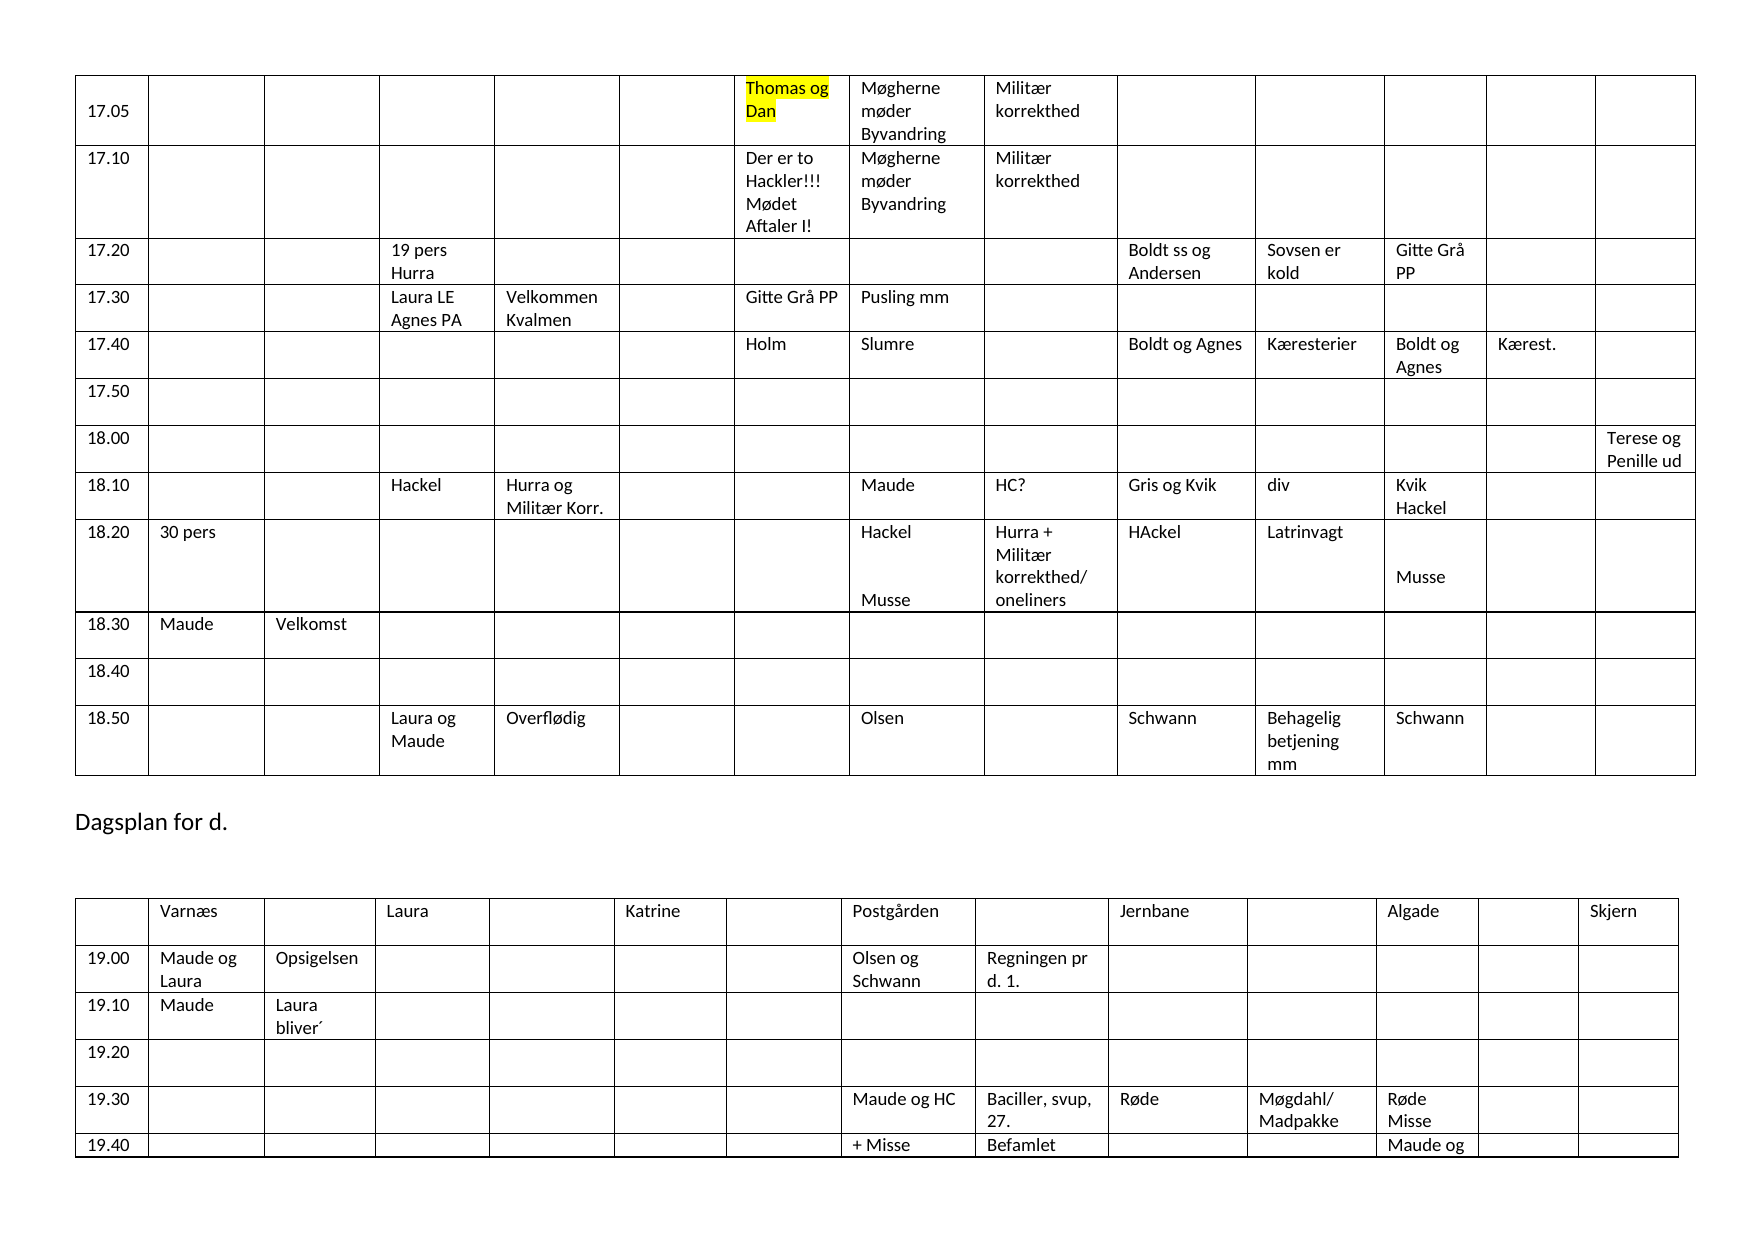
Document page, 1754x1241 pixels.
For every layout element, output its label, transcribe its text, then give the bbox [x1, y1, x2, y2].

table_cell [490, 1040, 614, 1086]
table_cell Gitte Grå PP [735, 285, 849, 331]
table_cell Olsen og Schwann [842, 946, 975, 992]
table_cell [615, 946, 726, 992]
table_cell [1377, 1040, 1478, 1086]
table_cell [620, 473, 734, 519]
table_cell [265, 426, 379, 472]
table_cell [495, 426, 619, 472]
table_cell [1487, 146, 1595, 237]
table_cell [1487, 706, 1595, 775]
table_cell [620, 426, 734, 472]
table_cell [620, 706, 734, 775]
table_cell [842, 993, 975, 1039]
table_cell [615, 1040, 726, 1086]
table_cell 19.00 [76, 946, 148, 992]
table_cell [380, 520, 494, 611]
table_cell [620, 659, 734, 705]
table_cell [149, 1087, 264, 1132]
table_cell HAckel [1118, 520, 1255, 611]
table_cell Boldt og Agnes [1118, 332, 1255, 378]
table_cell [380, 146, 494, 237]
table_header [490, 899, 614, 945]
table_cell Latrinvagt [1256, 520, 1384, 611]
table_cell Hackel [380, 473, 494, 519]
table_cell [620, 239, 734, 284]
table_cell [1487, 473, 1595, 519]
table_cell Hurra og Militær Korr. [495, 473, 619, 519]
table_cell [380, 426, 494, 472]
table_cell Gitte Grå PP [1385, 239, 1486, 284]
table_cell [1118, 285, 1255, 331]
table_cell Schwann [1385, 706, 1486, 775]
table_cell [376, 1040, 489, 1086]
table_cell [727, 1087, 841, 1132]
table_cell 17.20 [76, 239, 148, 284]
table_cell [735, 473, 849, 519]
table_cell [1579, 946, 1678, 992]
table_cell [149, 1134, 264, 1156]
table_cell [1248, 1040, 1376, 1086]
table_cell Røde [1109, 1087, 1247, 1132]
table_header [76, 899, 148, 945]
table_cell [1256, 613, 1384, 658]
table_cell [380, 379, 494, 425]
table_cell Sovsen er kold [1256, 239, 1384, 284]
table_cell Maude og Hc [1377, 1134, 1478, 1156]
table_cell [842, 1040, 975, 1086]
table_cell Hackel Musse [850, 520, 984, 611]
table_cell [1487, 520, 1595, 611]
table_header [265, 899, 375, 945]
table_cell [380, 332, 494, 378]
table_cell Kvik Hackel [1385, 473, 1486, 519]
table_cell [149, 76, 264, 145]
table_cell Hurra + Militær korrekthed/ oneliners [985, 520, 1117, 611]
table_cell [620, 379, 734, 425]
table_cell 18.30 [76, 613, 148, 658]
table_cell [265, 473, 379, 519]
table_cell Laura og Maude [380, 706, 494, 775]
table_cell [1579, 1040, 1678, 1086]
table_cell [1596, 76, 1695, 145]
table_cell 17.30 [76, 285, 148, 331]
table_cell [1579, 993, 1678, 1039]
table_cell [149, 146, 264, 237]
table_header Katrine [615, 899, 726, 945]
table_cell [1385, 613, 1486, 658]
table_cell 30 pers [149, 520, 264, 611]
table_cell [490, 1134, 614, 1156]
table_cell [149, 706, 264, 775]
table_cell [495, 146, 619, 237]
table_cell div [1256, 473, 1384, 519]
table_cell 19.30 [76, 1087, 148, 1132]
table_cell [265, 520, 379, 611]
table_cell [976, 993, 1108, 1039]
table_cell [985, 659, 1117, 705]
table_cell [735, 659, 849, 705]
table_cell [149, 285, 264, 331]
table_cell 18.20 [76, 520, 148, 611]
table_cell [149, 379, 264, 425]
table_cell [735, 706, 849, 775]
table_cell Schwann [1118, 706, 1255, 775]
table_cell [615, 993, 726, 1039]
table_cell [735, 379, 849, 425]
table_cell [1596, 659, 1695, 705]
table_cell 18.40 [76, 659, 148, 705]
table_cell [1118, 426, 1255, 472]
table_cell Boldt ss og Andersen [1118, 239, 1255, 284]
table_cell [265, 332, 379, 378]
table_cell Kæresterier [1256, 332, 1384, 378]
table_cell [850, 426, 984, 472]
table_cell 19.40 [76, 1134, 148, 1156]
table_cell 18.00 [76, 426, 148, 472]
table_cell [1256, 426, 1384, 472]
table_cell [1385, 146, 1486, 237]
table_cell [1109, 946, 1247, 992]
table_cell Holm [735, 332, 849, 378]
table_cell Musse [1385, 520, 1486, 611]
table_header Postgården [842, 899, 975, 945]
table_cell Maude og Laura [149, 946, 264, 992]
table_cell Maude og HC [842, 1087, 975, 1132]
table_cell [1596, 332, 1695, 378]
table_cell [265, 76, 379, 145]
table_cell + Misse [842, 1134, 975, 1156]
table_cell [985, 613, 1117, 658]
table_cell [149, 1040, 264, 1086]
table_cell [985, 379, 1117, 425]
table_cell Boldt og Agnes [1385, 332, 1486, 378]
table_cell Møgherne møder Byvandring [850, 146, 984, 237]
table_cell [1487, 426, 1595, 472]
table_cell [376, 993, 489, 1039]
table_cell 17.40 [76, 332, 148, 378]
table_cell [985, 332, 1117, 378]
table_cell 18.10 [76, 473, 148, 519]
table_cell [1579, 1087, 1678, 1132]
table_cell Møgherne møder Byvandring [850, 76, 984, 145]
table_cell [985, 426, 1117, 472]
table_cell [976, 1040, 1108, 1086]
table_cell Laura LE Agnes PA [380, 285, 494, 331]
table_cell Slumre [850, 332, 984, 378]
table_cell [1256, 76, 1384, 145]
table_header Laura [376, 899, 489, 945]
table_cell [265, 659, 379, 705]
table_cell [495, 520, 619, 611]
table_cell [1118, 613, 1255, 658]
table_cell Regningen pr d. 1. [976, 946, 1108, 992]
table_cell [620, 520, 734, 611]
table_cell [265, 1134, 375, 1156]
table_cell [1479, 946, 1578, 992]
table_cell [850, 613, 984, 658]
table_header [727, 899, 841, 945]
table_cell [1377, 993, 1478, 1039]
table_cell Laura bliver´ [265, 993, 375, 1039]
table_cell [735, 426, 849, 472]
table_cell Militær korrekthed [985, 76, 1117, 145]
table_cell [620, 285, 734, 331]
table_cell HC? [985, 473, 1117, 519]
table_cell [1248, 946, 1376, 992]
table_cell 19 pers Hurra [380, 239, 494, 284]
table_cell [1385, 285, 1486, 331]
table_cell [620, 332, 734, 378]
text Dagsplan for d. [75, 807, 1679, 837]
table_cell [1596, 520, 1695, 611]
table_cell [1377, 946, 1478, 992]
table_cell [1596, 473, 1695, 519]
table_cell [735, 239, 849, 284]
table_cell [1118, 659, 1255, 705]
table_cell [850, 659, 984, 705]
table_cell [265, 285, 379, 331]
table_cell [1109, 1040, 1247, 1086]
table_cell [735, 613, 849, 658]
table_cell [149, 659, 264, 705]
table_cell Gris og Kvik [1118, 473, 1255, 519]
table_cell 17.10 [76, 146, 148, 237]
table_cell Overflødig [495, 706, 619, 775]
table_cell [850, 239, 984, 284]
table_cell 17.50 [76, 379, 148, 425]
table_cell [490, 993, 614, 1039]
table_cell [1487, 613, 1595, 658]
table_cell [380, 613, 494, 658]
table_cell Behagelig betjening mm [1256, 706, 1384, 775]
table_cell 19.20 [76, 1040, 148, 1086]
table_cell Møgdahl/ Madpakke [1248, 1087, 1376, 1132]
table_header [1479, 899, 1578, 945]
table_cell [985, 239, 1117, 284]
table_cell [850, 379, 984, 425]
table_cell [265, 146, 379, 237]
table_cell [1596, 379, 1695, 425]
table_header Skjern [1579, 899, 1678, 945]
table_cell [149, 473, 264, 519]
table_cell Velkommen Kvalmen [495, 285, 619, 331]
table_cell [149, 239, 264, 284]
table_cell [1385, 659, 1486, 705]
table_cell Maude [149, 613, 264, 658]
table_cell [1596, 613, 1695, 658]
table_cell Maude [850, 473, 984, 519]
table_cell [1479, 1134, 1578, 1156]
table_cell Maude [149, 993, 264, 1039]
table_cell [615, 1134, 726, 1156]
table_header [976, 899, 1108, 945]
table_cell [265, 1087, 375, 1132]
table_cell [1596, 706, 1695, 775]
table_cell [376, 1134, 489, 1156]
table_cell [1118, 146, 1255, 237]
table_cell [1487, 285, 1595, 331]
table_cell [265, 706, 379, 775]
table_cell Opsigelsen [265, 946, 375, 992]
table_cell [985, 706, 1117, 775]
table_cell [1256, 379, 1384, 425]
table_cell [265, 239, 379, 284]
table_cell [620, 146, 734, 237]
table_cell [495, 239, 619, 284]
table_cell [1596, 285, 1695, 331]
table_cell [149, 426, 264, 472]
table_cell [1487, 379, 1595, 425]
table_cell [495, 76, 619, 145]
table_cell [1248, 993, 1376, 1039]
table_cell [1118, 76, 1255, 145]
table_header [1248, 899, 1376, 945]
table_cell Velkomst [265, 613, 379, 658]
table_cell [1479, 1087, 1578, 1132]
table_cell [495, 379, 619, 425]
table_cell [1487, 239, 1595, 284]
table_cell [1479, 993, 1578, 1039]
table_cell [620, 76, 734, 145]
table_cell [490, 946, 614, 992]
table_cell [495, 659, 619, 705]
table_cell [490, 1087, 614, 1132]
table_cell Der er to Hackler!!! Mødet Aftaler I! [735, 146, 849, 237]
table_cell Baciller, svup, 27. [976, 1087, 1108, 1132]
table_cell [1385, 426, 1486, 472]
table_cell [149, 332, 264, 378]
table_cell [727, 993, 841, 1039]
table_cell [1385, 76, 1486, 145]
table_cell [1248, 1134, 1376, 1156]
table_cell Terese og Penille ud [1596, 426, 1695, 472]
table_cell Kærest. [1487, 332, 1595, 378]
table_cell [1596, 239, 1695, 284]
table_cell [1385, 379, 1486, 425]
table_cell [380, 76, 494, 145]
table_cell [380, 659, 494, 705]
table_cell [985, 285, 1117, 331]
table_cell [376, 946, 489, 992]
table_header Varnæs [149, 899, 264, 945]
table_cell [265, 1040, 375, 1086]
table_cell [376, 1087, 489, 1132]
table_cell [1109, 993, 1247, 1039]
table_cell 19.10 [76, 993, 148, 1039]
table_cell [1579, 1134, 1678, 1156]
table_header Algade [1377, 899, 1478, 945]
table_cell [265, 379, 379, 425]
table_cell 17.05 [76, 76, 148, 145]
table_cell [735, 520, 849, 611]
table_cell Røde Misse [1377, 1087, 1478, 1132]
table_cell [1118, 379, 1255, 425]
table_header Jernbane [1109, 899, 1247, 945]
table_cell [1256, 285, 1384, 331]
table_cell Pusling mm [850, 285, 984, 331]
table_cell 18.50 [76, 706, 148, 775]
table_cell [495, 332, 619, 378]
table_cell [615, 1087, 726, 1132]
table_cell [727, 946, 841, 992]
table_cell [1479, 1040, 1578, 1086]
table_cell [1487, 76, 1595, 145]
table_cell Militær korrekthed [985, 146, 1117, 237]
table_cell [1256, 659, 1384, 705]
table_cell Thomas og Dan [735, 76, 849, 145]
table_cell [1256, 146, 1384, 237]
table_cell [620, 613, 734, 658]
table_cell [1109, 1134, 1247, 1156]
table_cell [1487, 659, 1595, 705]
table_cell [1596, 146, 1695, 237]
table_cell [727, 1040, 841, 1086]
table_cell [727, 1134, 841, 1156]
table_cell [495, 613, 619, 658]
table_cell Befamlet [976, 1134, 1108, 1156]
table_cell Olsen [850, 706, 984, 775]
